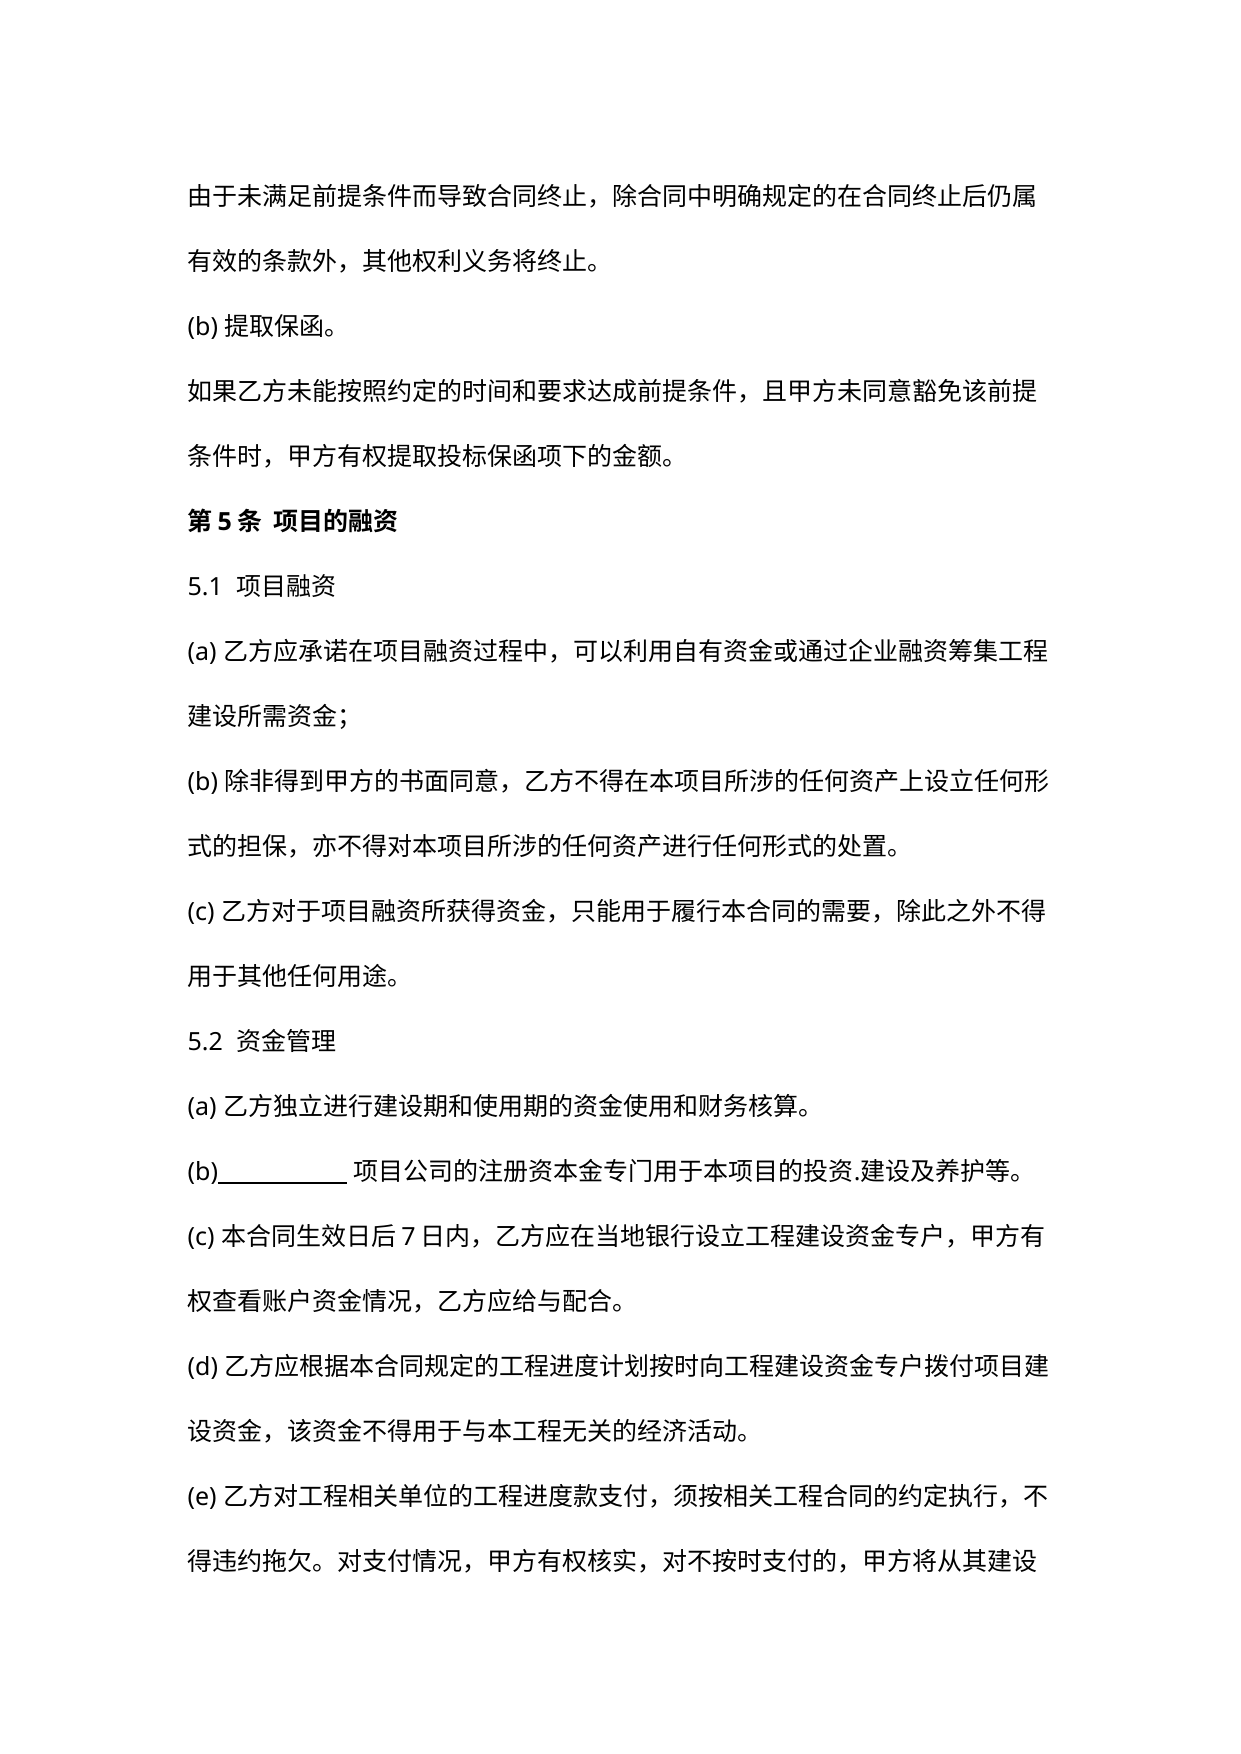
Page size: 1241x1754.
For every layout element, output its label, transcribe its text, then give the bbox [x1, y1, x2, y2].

text (a) 乙方独立进行建设期和使用期的资金使用和财务核算。 [187, 1072, 1053, 1137]
text 5.1 项目融资 [187, 552, 1053, 617]
text (c) 乙方对于项目融资所获得资金，只能用于履行本合同的需要，除此之外不得用于其他任何用途。 [187, 877, 1053, 1007]
text (b) 除非得到甲方的书面同意，乙方不得在本项目所涉的任何资产上设立任何形式的担保，亦不得对本项目所涉的任何资产进行任何形式的处置。 [187, 747, 1053, 877]
text (b) 提取保函。 [187, 292, 1053, 357]
text (a) 乙方应承诺在项目融资过程中，可以利用自有资金或通过企业融资筹集工程建设所需资金； [187, 617, 1053, 747]
text (d) 乙方应根据本合同规定的工程进度计划按时向工程建设资金专户拨付项目建设资金，该资金不得用于与本工程无关的经济活动。 [187, 1332, 1053, 1462]
text 由于未满足前提条件而导致合同终止，除合同中明确规定的在合同终止后仍属有效的条款外，其他权利义务将终止。 [187, 162, 1053, 292]
text 5.2 资金管理 [187, 1007, 1053, 1072]
text 第5条 项目的融资 [187, 487, 1053, 552]
text (b) 项目公司的注册资本金专门用于本项目的投资.建设及养护等。 (c) 本合同生效日后7日内，乙方应在当地银行设立工程建设资金专户，甲方有权查看账户资金情况，乙方应给与配合。 [187, 1137, 1053, 1332]
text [187, 1462, 1053, 1592]
text 如果乙方未能按照约定的时间和要求达成前提条件，且甲方未同意豁免该前提条件时，甲方有权提取投标保函项下的金额。 [187, 357, 1053, 487]
